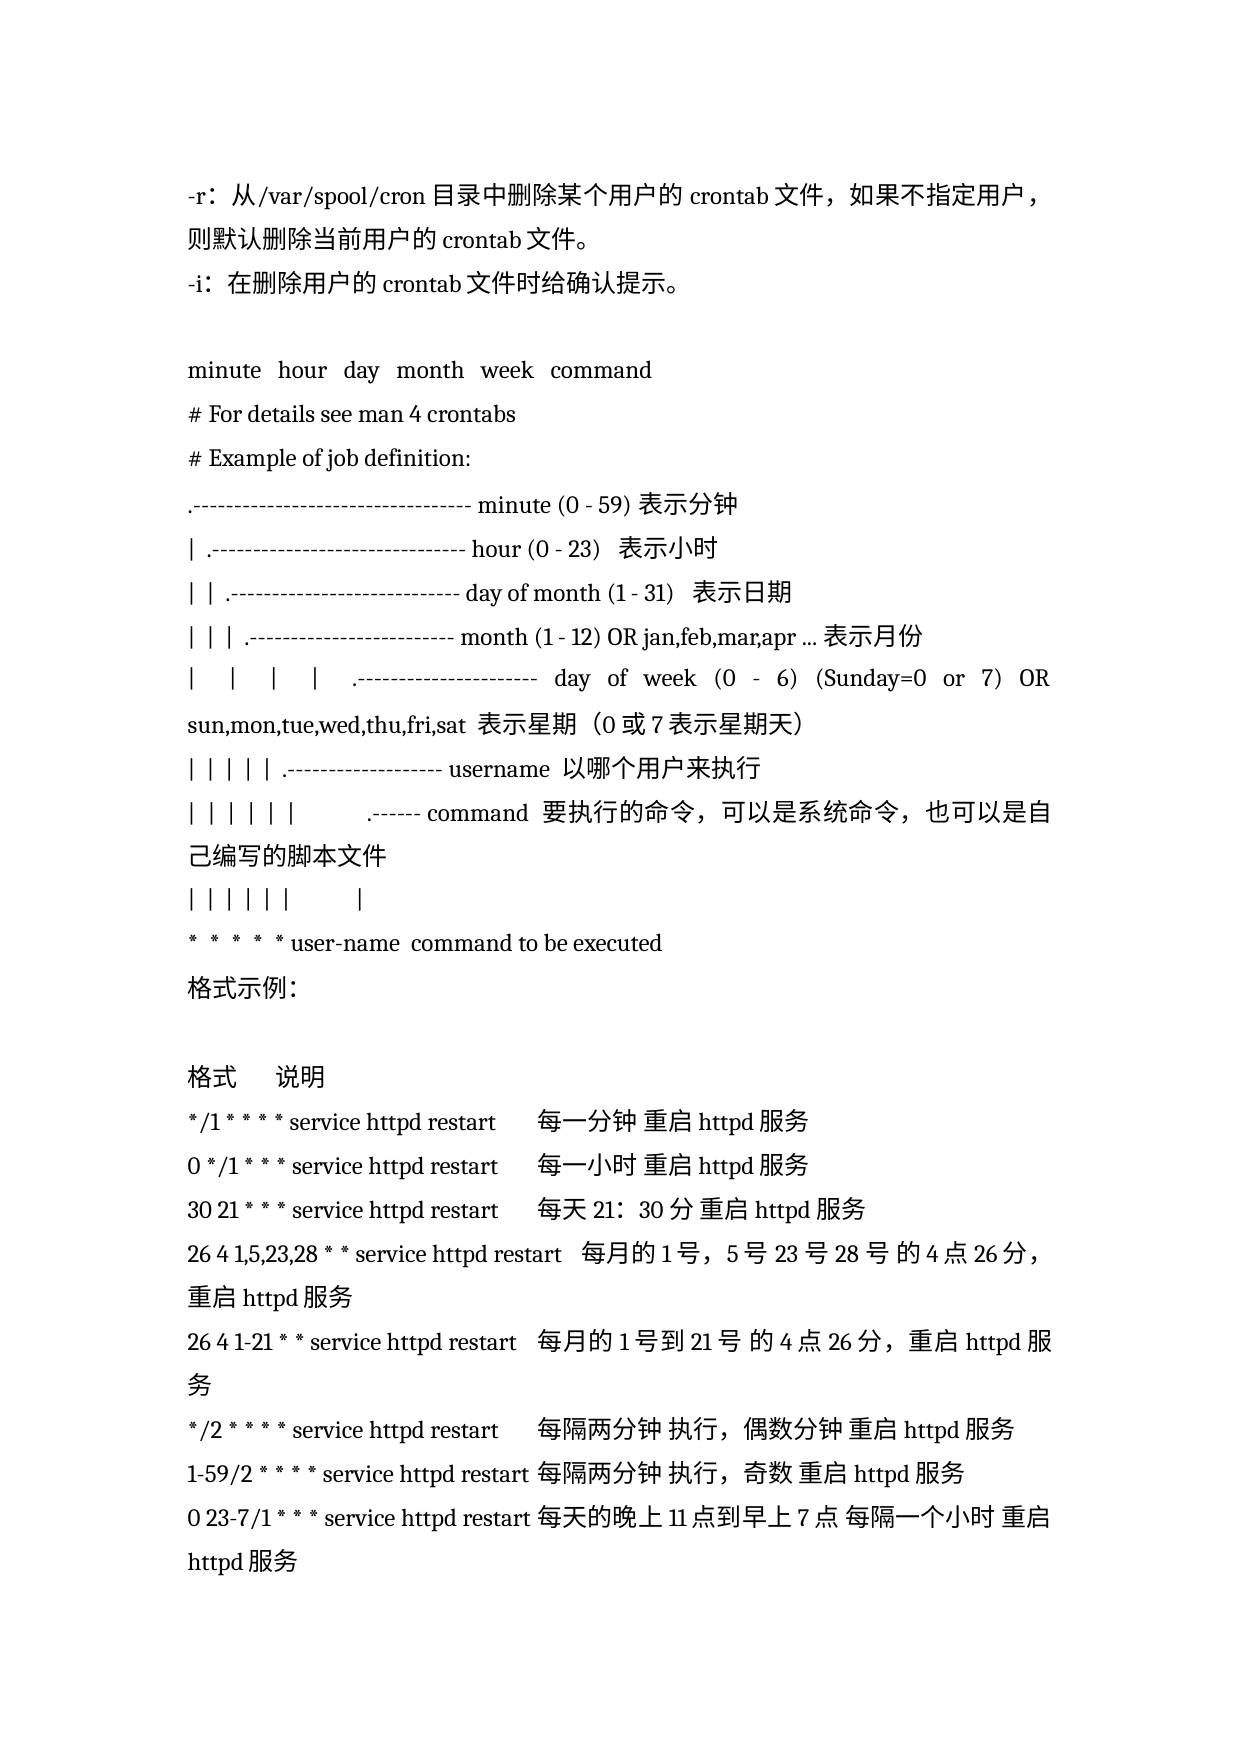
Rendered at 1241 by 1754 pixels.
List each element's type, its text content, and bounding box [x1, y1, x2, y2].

text 26 4 1-21 * * service httpd restart 每月的1号到21号 的4点26分，重启httpd服务 [187, 1318, 1053, 1406]
text .---------------------------------- minute (0 - 59) 表示分钟 [187, 480, 1053, 524]
text | | .---------------------------- day of month (1 - 31) 表示日期 [187, 568, 1053, 613]
text | .------------------------------- hour (0 - 23) 表示小时 [187, 524, 1053, 568]
text # Example of job definition: [187, 436, 1053, 480]
text * * * * * user-name command to be executed [187, 921, 1053, 965]
text minute hour day month week command [187, 348, 1053, 392]
text 格式 说明 [187, 1053, 1053, 1097]
text 格式示例： [187, 965, 1053, 1009]
text 30 21 * * * service httpd restart 每天 21：30 分 重启httpd服务 [187, 1185, 1053, 1229]
text | | | | | | | [187, 877, 1053, 921]
text # For details see man 4 crontabs [187, 392, 1053, 436]
text */2 * * * * service httpd restart 每隔两分钟 执行，偶数分钟 重启httpd服务 [187, 1406, 1053, 1450]
text | | | | | | .------ command 要执行的命令，可以是系统命令，也可以是自己编写的脚本文件 [187, 789, 1053, 877]
text 26 4 1,5,23,28 * * service httpd restart 每月的1号，5号 23 号 28 号 的4点26分，重启httpd服务 [187, 1229, 1053, 1318]
text 0 23-7/1 * * * service httpd restart 每天的晚上11点到早上7点 每隔一个小时 重启httpd服务 [187, 1494, 1053, 1582]
text | | | | | .------------------- username 以哪个用户来执行 [187, 745, 1053, 789]
text -r：从/var/spool/cron目录中删除某个用户的crontab文件，如果不指定用户，则默认删除当前用户的crontab文件。 [187, 172, 1053, 260]
text | | | | .---------------------- day of week (0 - 6) (Sunday=0 or 7) OR sun,mon,tue,wed,thu,fri,sat 表示星期（0 或 7 表示星期天） [187, 657, 1053, 745]
text 1-59/2 * * * * service httpd restart 每隔两分钟 执行，奇数 重启httpd服务 [187, 1450, 1053, 1494]
text */1 * * * * service httpd restart 每一分钟 重启httpd服务 [187, 1097, 1053, 1141]
text | | | .------------------------- month (1 - 12) OR jan,feb,mar,apr ... 表示月份 [187, 613, 1053, 657]
text 0 */1 * * * service httpd restart 每一小时 重启httpd服务 [187, 1141, 1053, 1185]
text -i：在删除用户的crontab文件时给确认提示。 [187, 260, 1053, 304]
